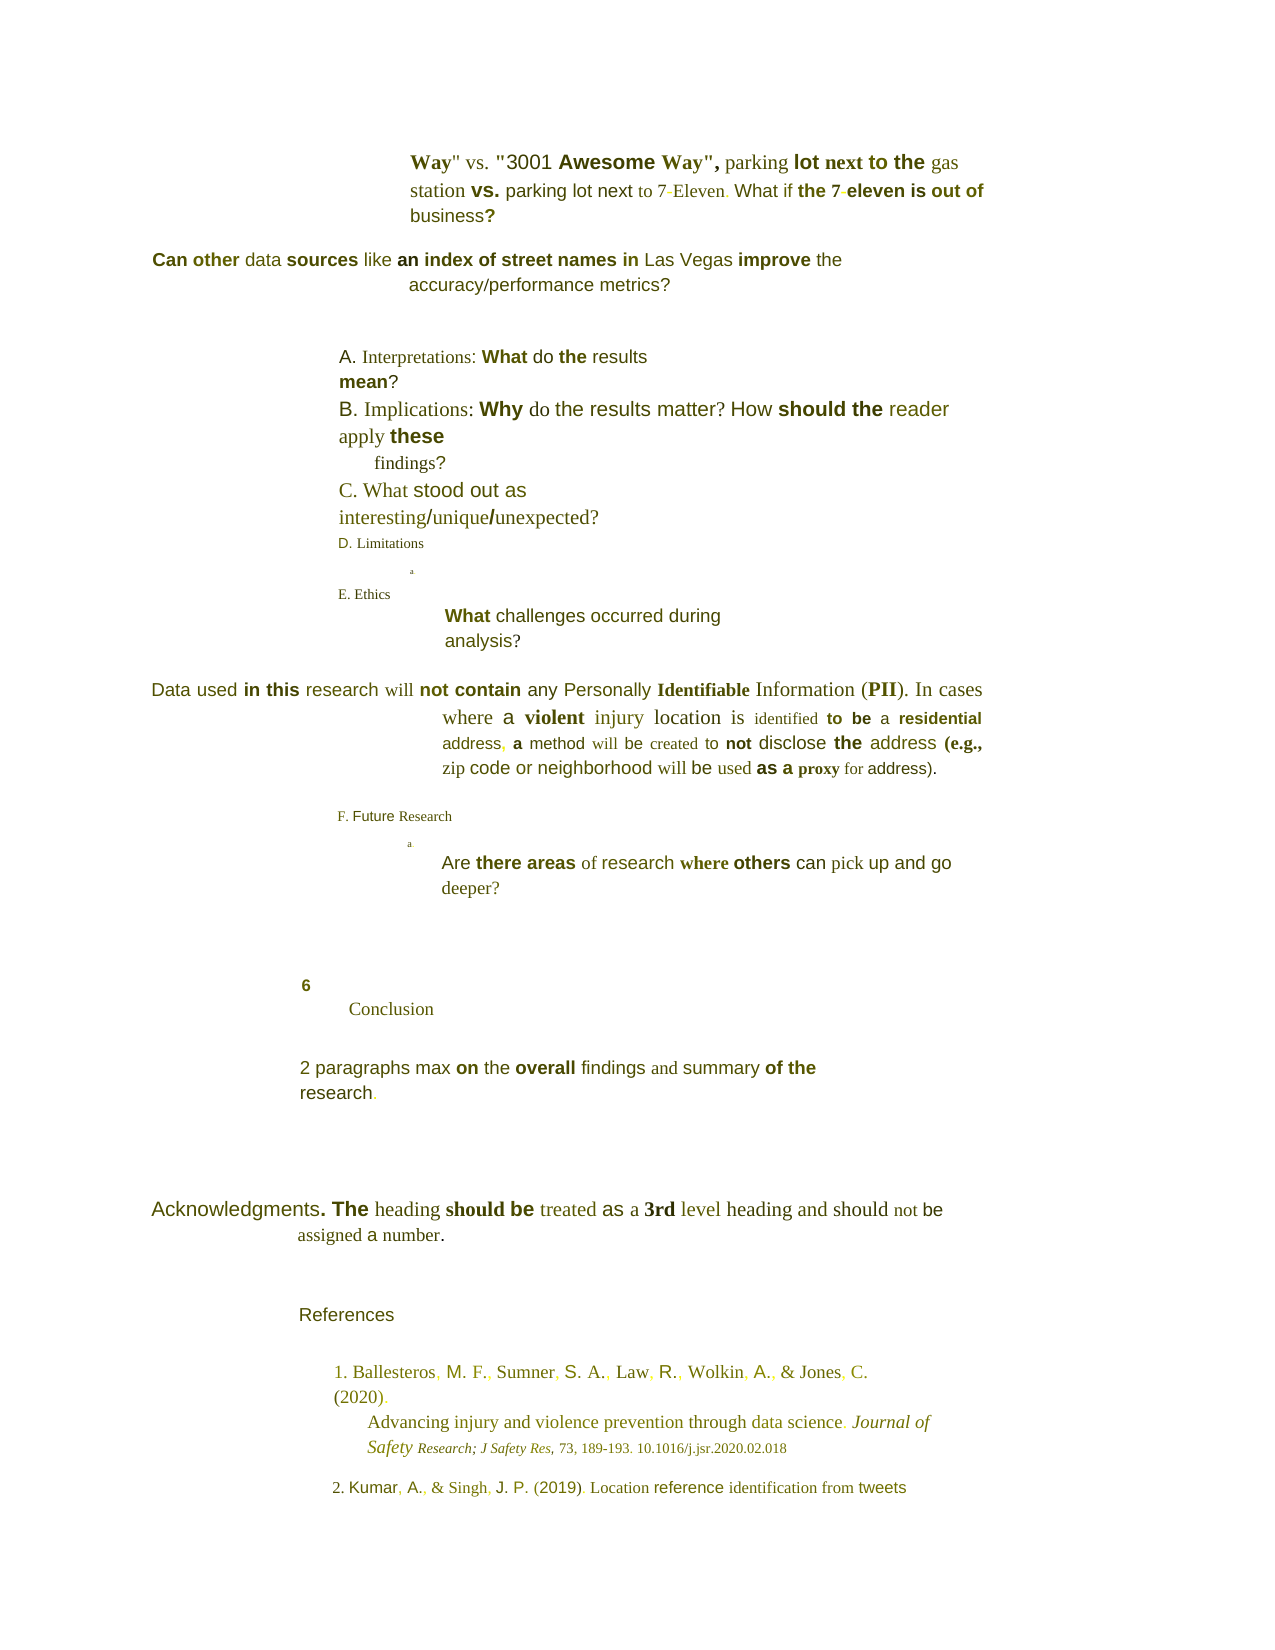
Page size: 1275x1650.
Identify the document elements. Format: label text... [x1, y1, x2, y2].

text Are there areas of research where others can pick up and go deeper? [441, 852, 978, 898]
text What challenges occurred during analysis? [444, 605, 783, 652]
text E. Ethics [338, 586, 422, 603]
text Conclusion [348, 997, 460, 1019]
text A. Interpretations: What do the results mean? [339, 346, 708, 392]
text 1. Ballesteros, M. F., Sumner, S. A., Law, R., Wolkin, A., & Jones, C. (2020). [333, 1361, 901, 1408]
text Advancing injury and violence prevention through data science. Journal of Safety Research; J Safety Res, 73, 189-193. 10.1016/j.jsr.2020.02.018 [367, 1411, 948, 1457]
text findings? [374, 452, 448, 474]
text B. Implications: Why do the results matter? How should the reader apply these [338, 397, 983, 448]
text Way" vs. "3001 Awesome Way", parking lot next to the gas station vs. parking lot next to 7-Eleven. What if the 7-eleven is out of business? [410, 150, 983, 227]
text Can other data sources like an index of street names in Las Vegas improve the accuracy/performance metrics? [152, 249, 984, 295]
text D. Limitations [338, 534, 464, 551]
text Data used in this research will not contain any Personally Identifiable Information (PII). In cases where a violent injury location is identified to be a residential address, a method will be created to not disclose the address (e.g., zip code or neighborhood will be used as a proxy for address). [151, 677, 983, 778]
text C. What stood out as interesting/unique/unexpected? [338, 477, 766, 529]
text 2. Kumar, A., & Singh, J. P. (2019). Location reference identification from tweets [332, 1478, 928, 1497]
text References [298, 1304, 407, 1325]
text 2 paragraphs max on the overall findings and summary of the research. [299, 1057, 858, 1104]
text Acknowledgments. The heading should be treated as a 3rd level heading and should not be assigned a number. [151, 1197, 978, 1246]
text F. Future Research [337, 808, 501, 824]
